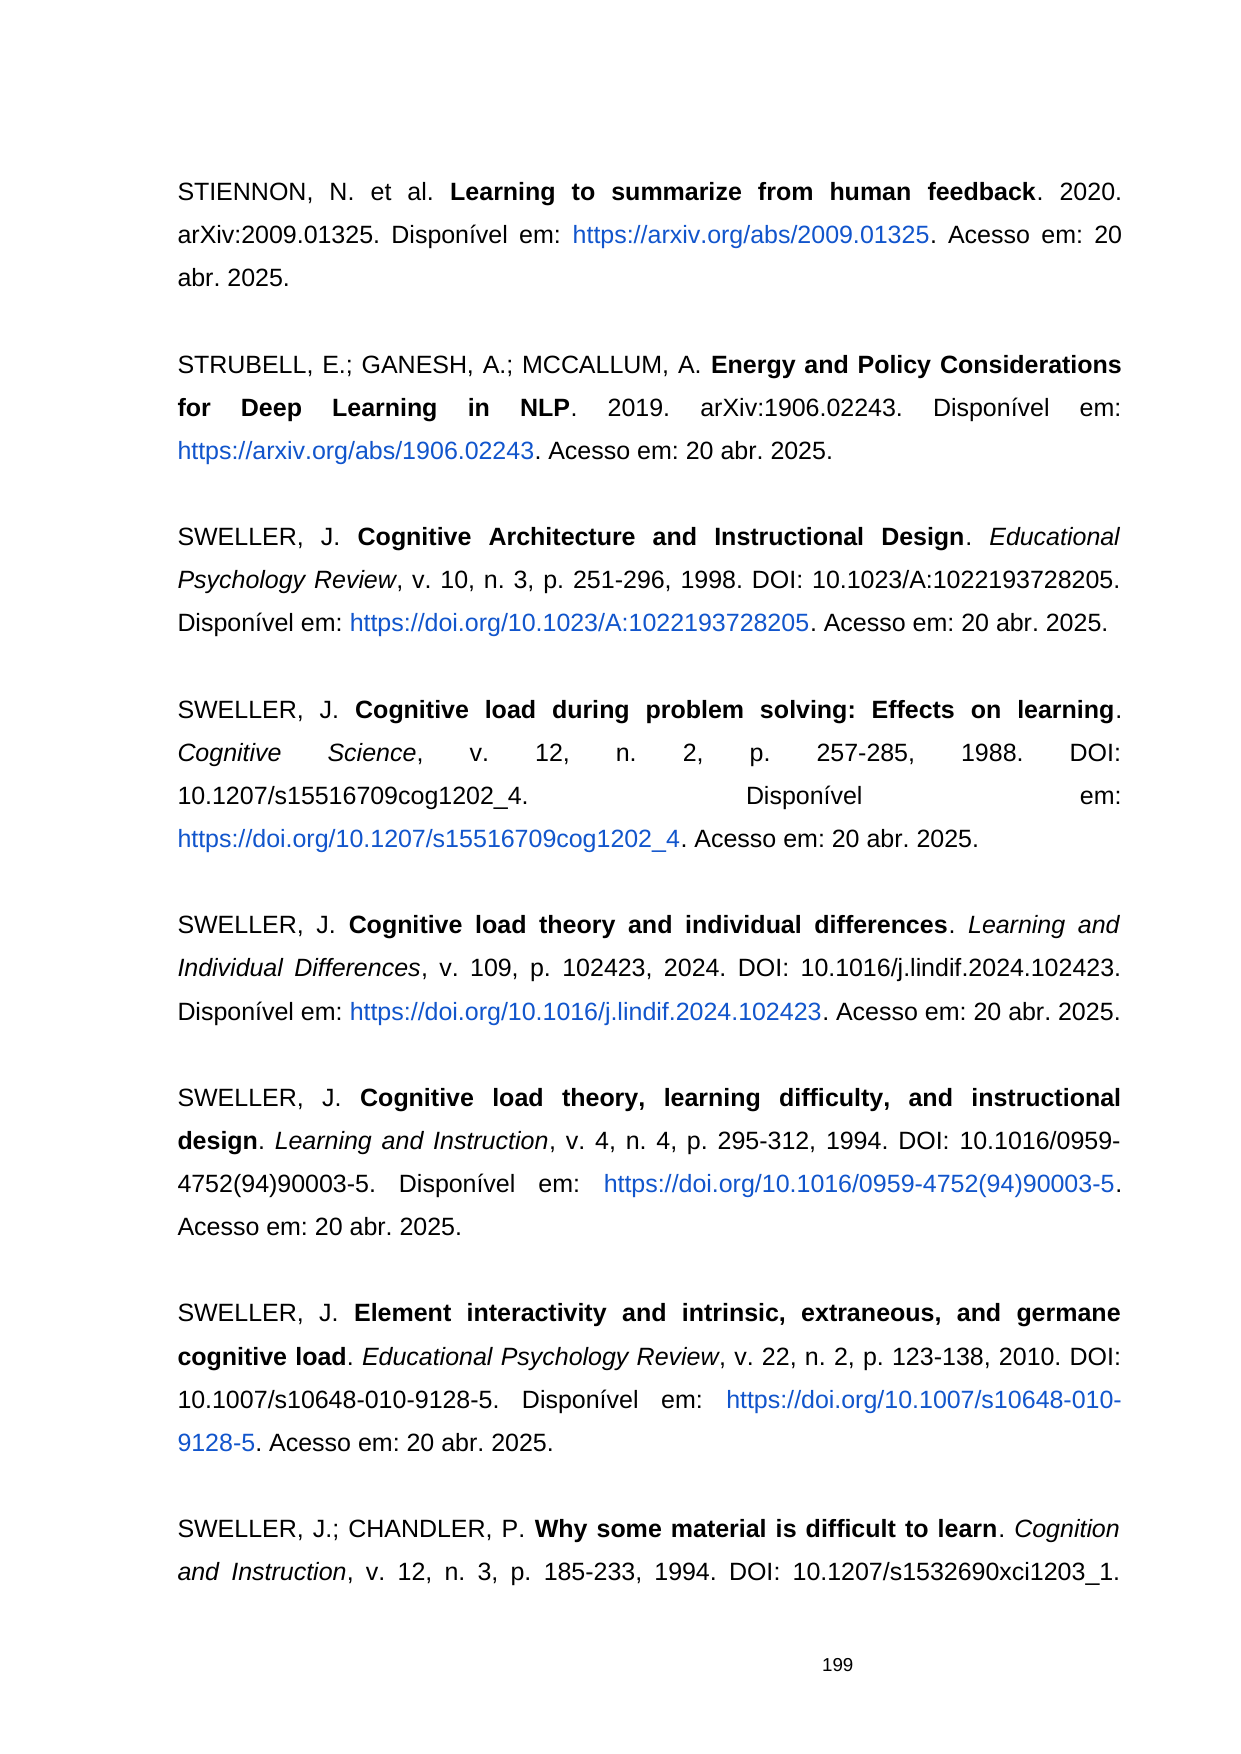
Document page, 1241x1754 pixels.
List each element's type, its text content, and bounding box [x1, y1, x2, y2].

text STRUBELL, E.; GANESH, A.; MCCALLUM, A. Energy and Policy Considerations for Deep Learning in NLP. 2019. arXiv:1906.02243. Disponível em: https://arxiv.org/abs/1906.02243. Acesso em: 20 abr. 2025. [177, 350, 1122, 465]
text SWELLER, J. Cognitive load theory, learning difficulty, and instructional design. Learning and Instruction, v. 4, n. 4, p. 295-312, 1994. DOI: 10.1016/0959-4752(94)90003-5. Disponível em: https://doi.org/10.1016/0959-4752(94)90003-5. Acesso em: 20 abr. 2025. [177, 1083, 1122, 1241]
text SWELLER, J. Element interactivity and intrinsic, extraneous, and germane cognitive load. Educational Psychology Review, v. 22, n. 2, p. 123-138, 2010. DOI: 10.1007/s10648-010-9128-5. Disponível em: https://doi.org/10.1007/s10648-010-9128-5. Acesso em: 20 abr. 2025. [177, 1298, 1122, 1457]
text SWELLER, J. Cognitive load theory and individual differences. Learning and Individual Differences, v. 109, p. 102423, 2024. DOI: 10.1016/j.lindif.2024.102423. Disponível em: https://doi.org/10.1016/j.lindif.2024.102423. Acesso em: 20 abr. 2025. [177, 910, 1122, 1025]
text SWELLER, J. Cognitive Architecture and Instructional Design. Educational Psychology Review, v. 10, n. 3, p. 251-296, 1998. DOI: 10.1023/A:1022193728205. Disponível em: https://doi.org/10.1023/A:1022193728205. Acesso em: 20 abr. 2025. [177, 522, 1122, 637]
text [177, 1514, 1122, 1586]
text STIENNON, N. et al. Learning to summarize from human feedback. 2020. arXiv:2009.01325. Disponível em: https://arxiv.org/abs/2009.01325. Acesso em: 20 abr. 2025. [177, 177, 1122, 292]
text SWELLER, J. Cognitive load during problem solving: Effects on learning. Cognitive Science, v. 12, n. 2, p. 257-285, 1988. DOI: 10.1207/s15516709cog1202_4. Disponível em: https://doi.org/10.1207/s15516709cog1202_4. Acesso em: 20 abr. 2025. [177, 695, 1122, 853]
